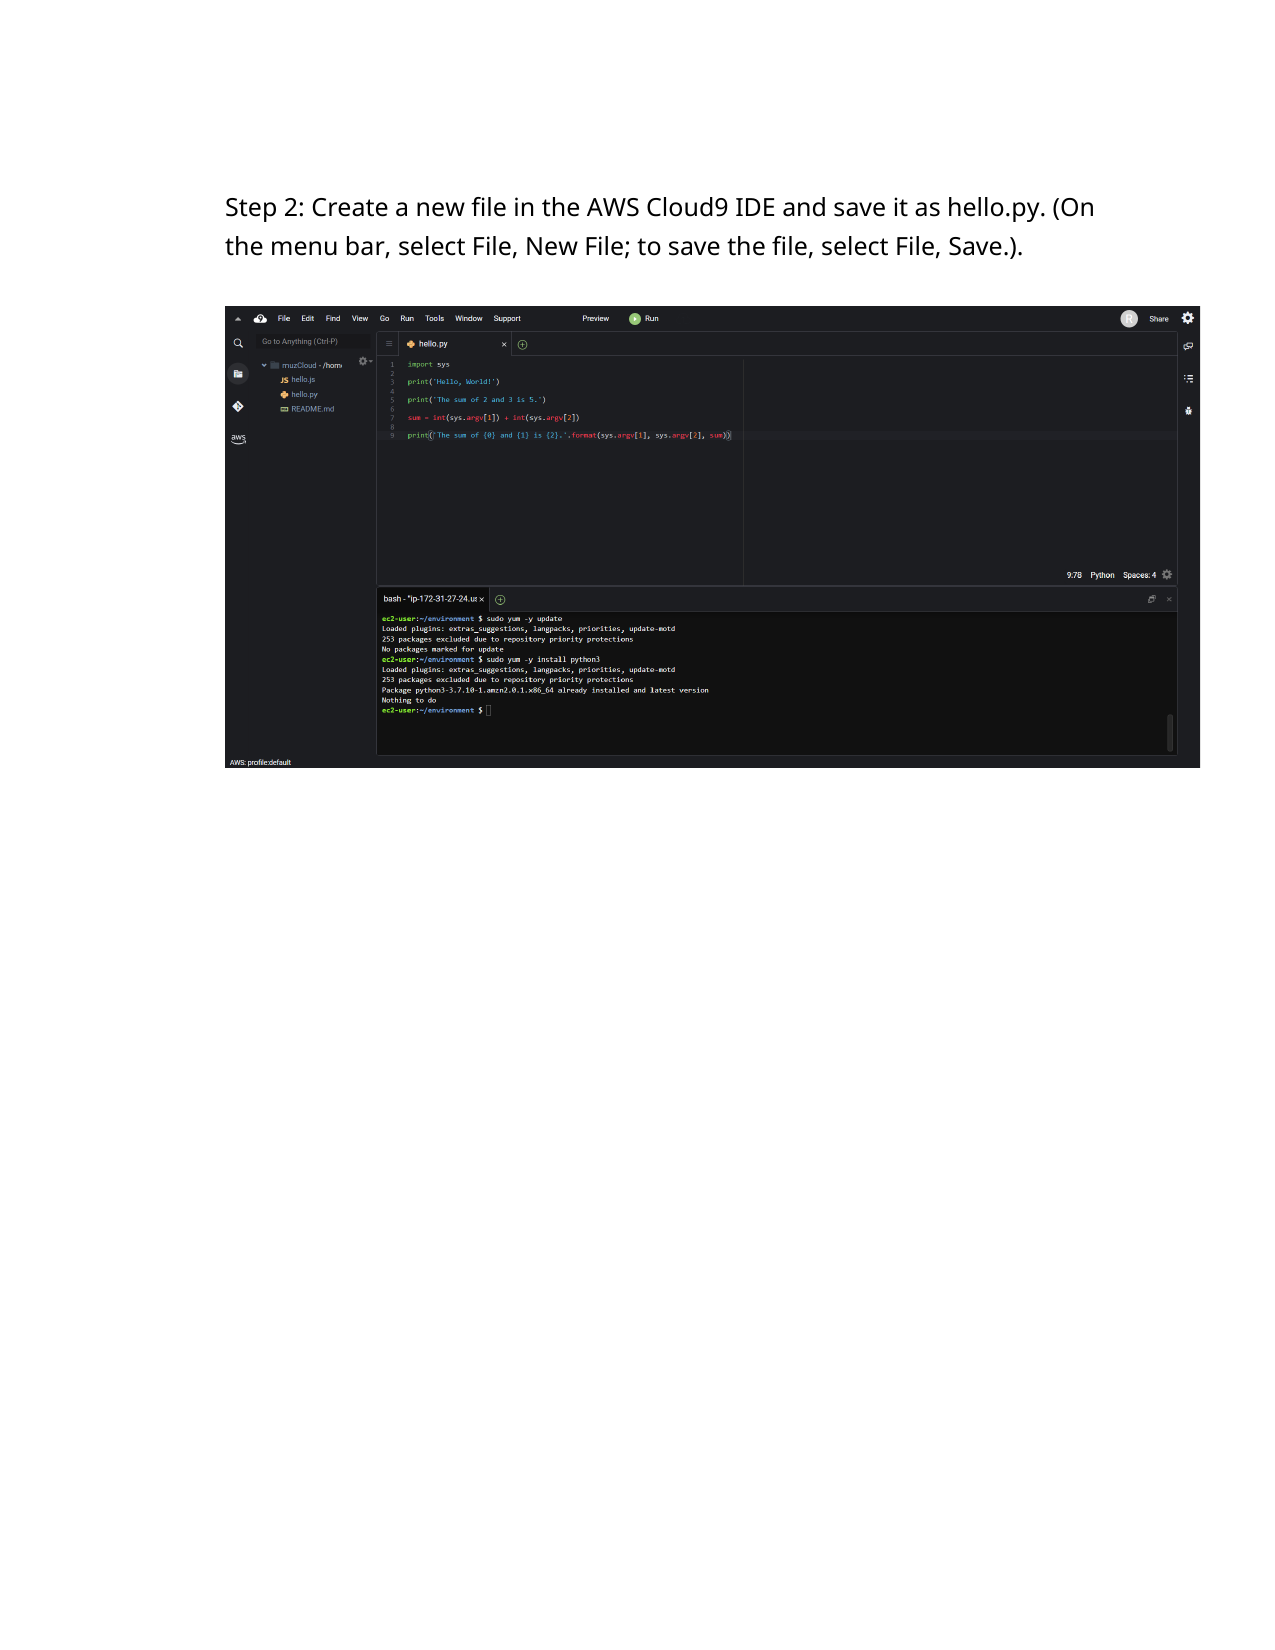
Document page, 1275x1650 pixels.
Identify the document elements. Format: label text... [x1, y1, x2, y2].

picture [225, 306, 1200, 768]
text Step 2: Create a new file in the AWS Cloud9 IDE and save it as hello.py. (On the menu bar, select File, New File; to save the file, select File, Save.). [225, 189, 1125, 262]
